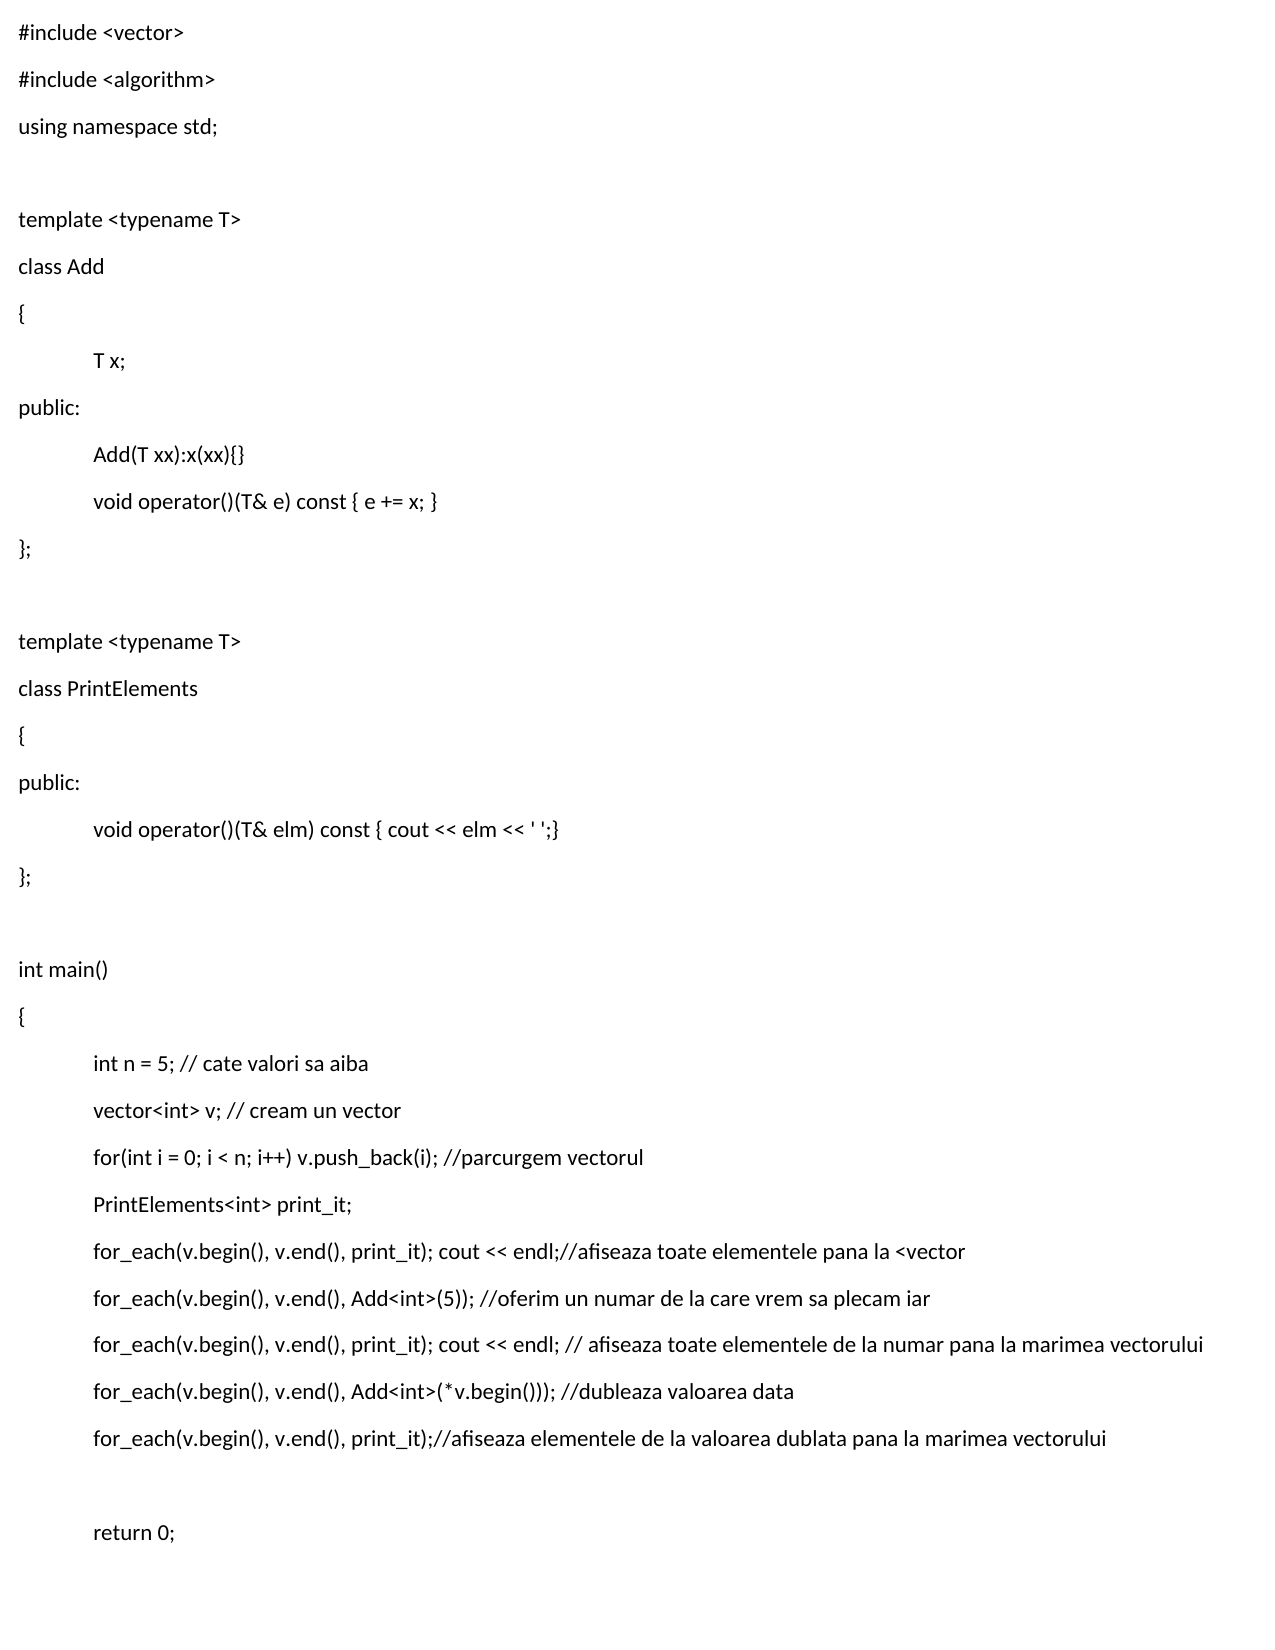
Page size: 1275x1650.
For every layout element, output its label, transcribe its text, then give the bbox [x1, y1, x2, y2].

text template <typename T> [18, 206, 1257, 233]
text T x; [18, 346, 1257, 374]
text { [18, 299, 1257, 327]
text using namespace std; [18, 112, 1257, 140]
text for(int i = 0; i < n; i++) v.push_back(i); //parcurgem vectorul [18, 1143, 1257, 1171]
text }; [18, 862, 1257, 890]
text #include <vector> [18, 18, 1257, 46]
text Add(T xx):x(xx){} [18, 440, 1257, 468]
text void operator()(T& elm) const { cout << elm << ' ';} [18, 815, 1257, 843]
text { [18, 721, 1257, 749]
text for_each(v.begin(), v.end(), Add<int>(5)); //oferim un numar de la care vrem sa plecam iar [18, 1284, 1257, 1312]
text #include <algorithm> [18, 65, 1257, 93]
text { [18, 1002, 1257, 1030]
text int main() [18, 956, 1257, 983]
text }; [18, 534, 1257, 562]
text public: [18, 393, 1257, 421]
text class PrintElements [18, 674, 1257, 702]
text template <typename T> [18, 627, 1257, 655]
text for_each(v.begin(), v.end(), print_it); cout << endl;//afiseaza toate elementele pana la <vector [18, 1237, 1257, 1265]
text for_each(v.begin(), v.end(), Add<int>(*v.begin())); //dubleaza valoarea data [18, 1377, 1257, 1405]
text class Add [18, 252, 1257, 280]
text return 0; [18, 1518, 1257, 1546]
text void operator()(T& e) const { e += x; } [18, 487, 1257, 515]
text for_each(v.begin(), v.end(), print_it); cout << endl; // afiseaza toate elementele de la numar pana la marimea vectorului [18, 1331, 1257, 1358]
text public: [18, 768, 1257, 796]
text for_each(v.begin(), v.end(), print_it);//afiseaza elementele de la valoarea dublata pana la marimea vectorului [18, 1424, 1257, 1452]
text int n = 5; // cate valori sa aiba [18, 1049, 1257, 1077]
text vector<int> v; // cream un vector [18, 1096, 1257, 1124]
text PrintElements<int> print_it; [18, 1190, 1257, 1218]
